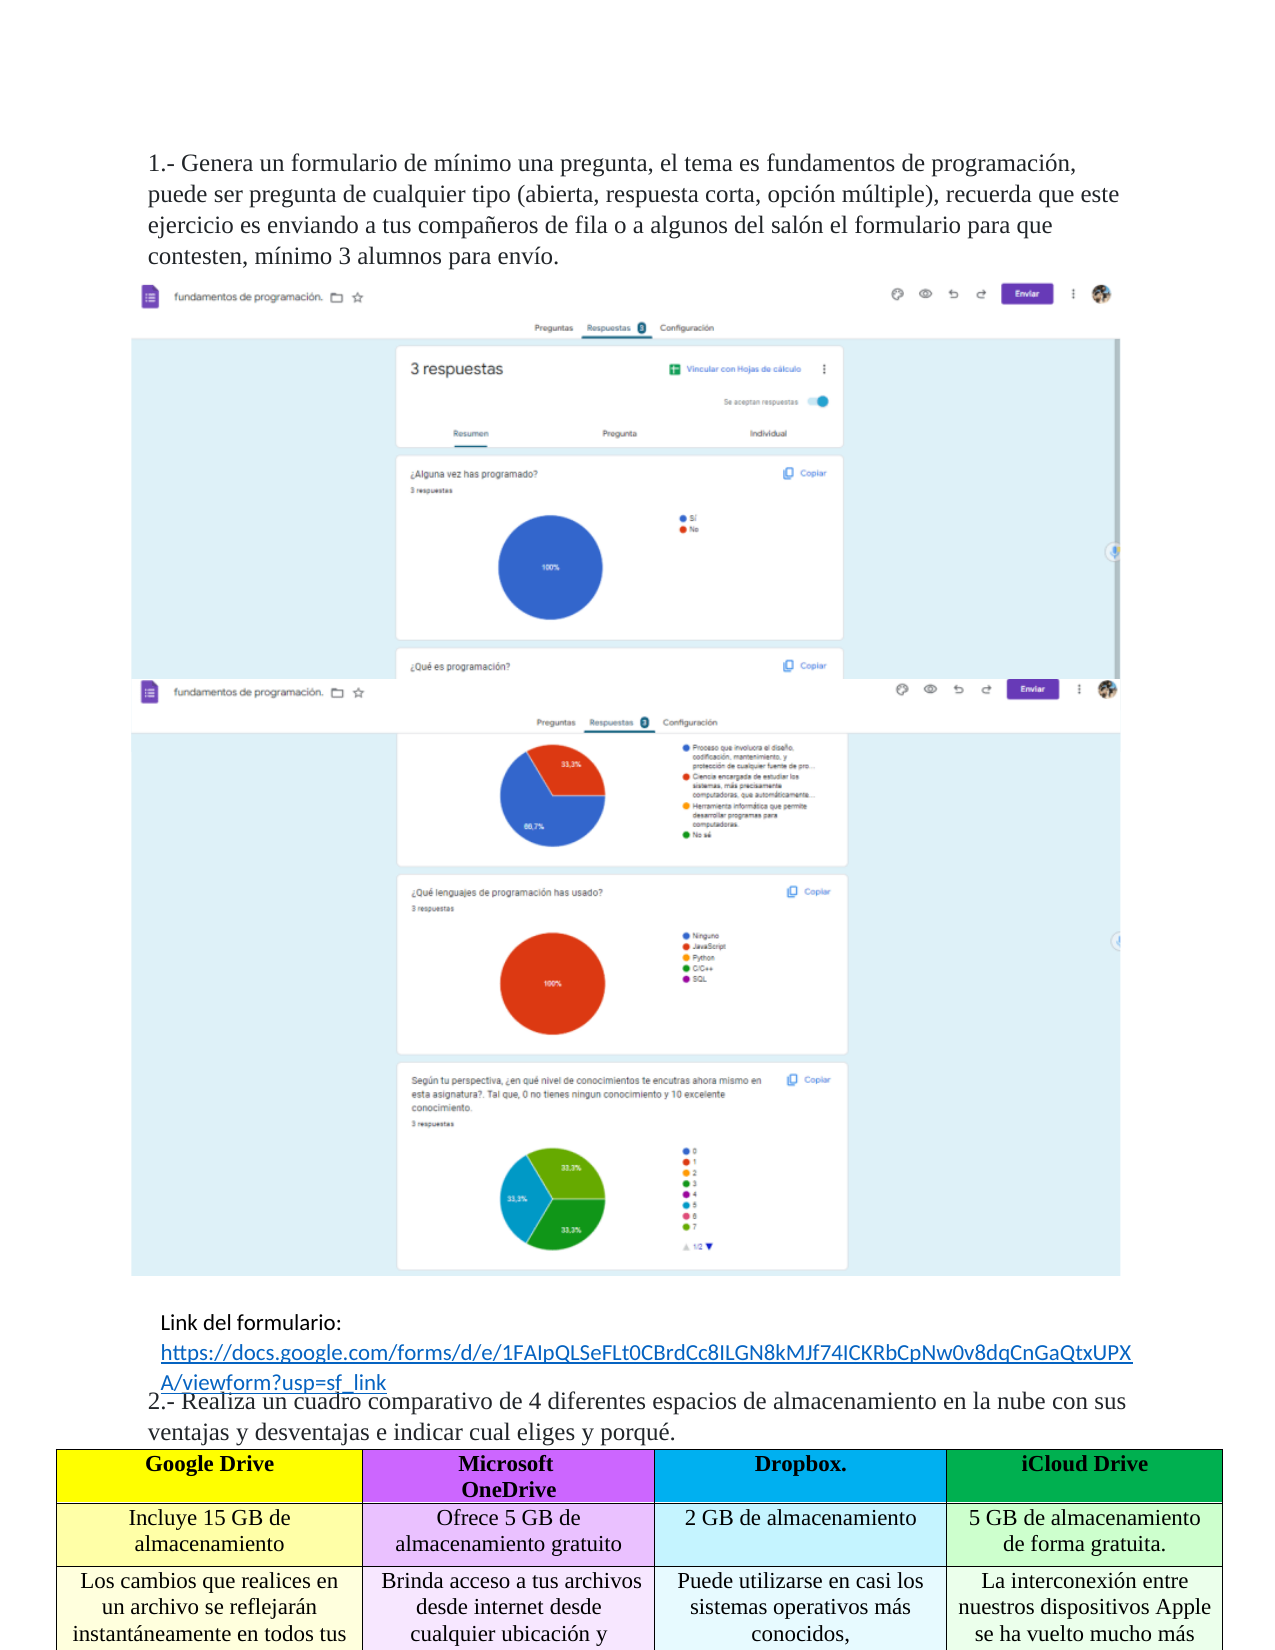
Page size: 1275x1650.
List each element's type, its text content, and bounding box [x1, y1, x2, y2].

picture [131, 278, 1121, 1276]
text 1.- Genera un formulario de mínimo una pregunta, el tema es fundamentos de programación, puede ser pregunta de cualquier tipo (abierta, respuesta corta, opción múltiple), recuerda que este ejercicio es enviando a tus compañeros de fila o a algunos del salón el formulario para que contesten, mínimo 3 alumnos para envío. [148, 148, 1137, 269]
text 2.- Realiza un cuadro comparativo de 4 diferentes espacios de almacenamiento en la nube con sus ventajas y desventajas e indicar cual eliges y porqué. [148, 1386, 1137, 1449]
